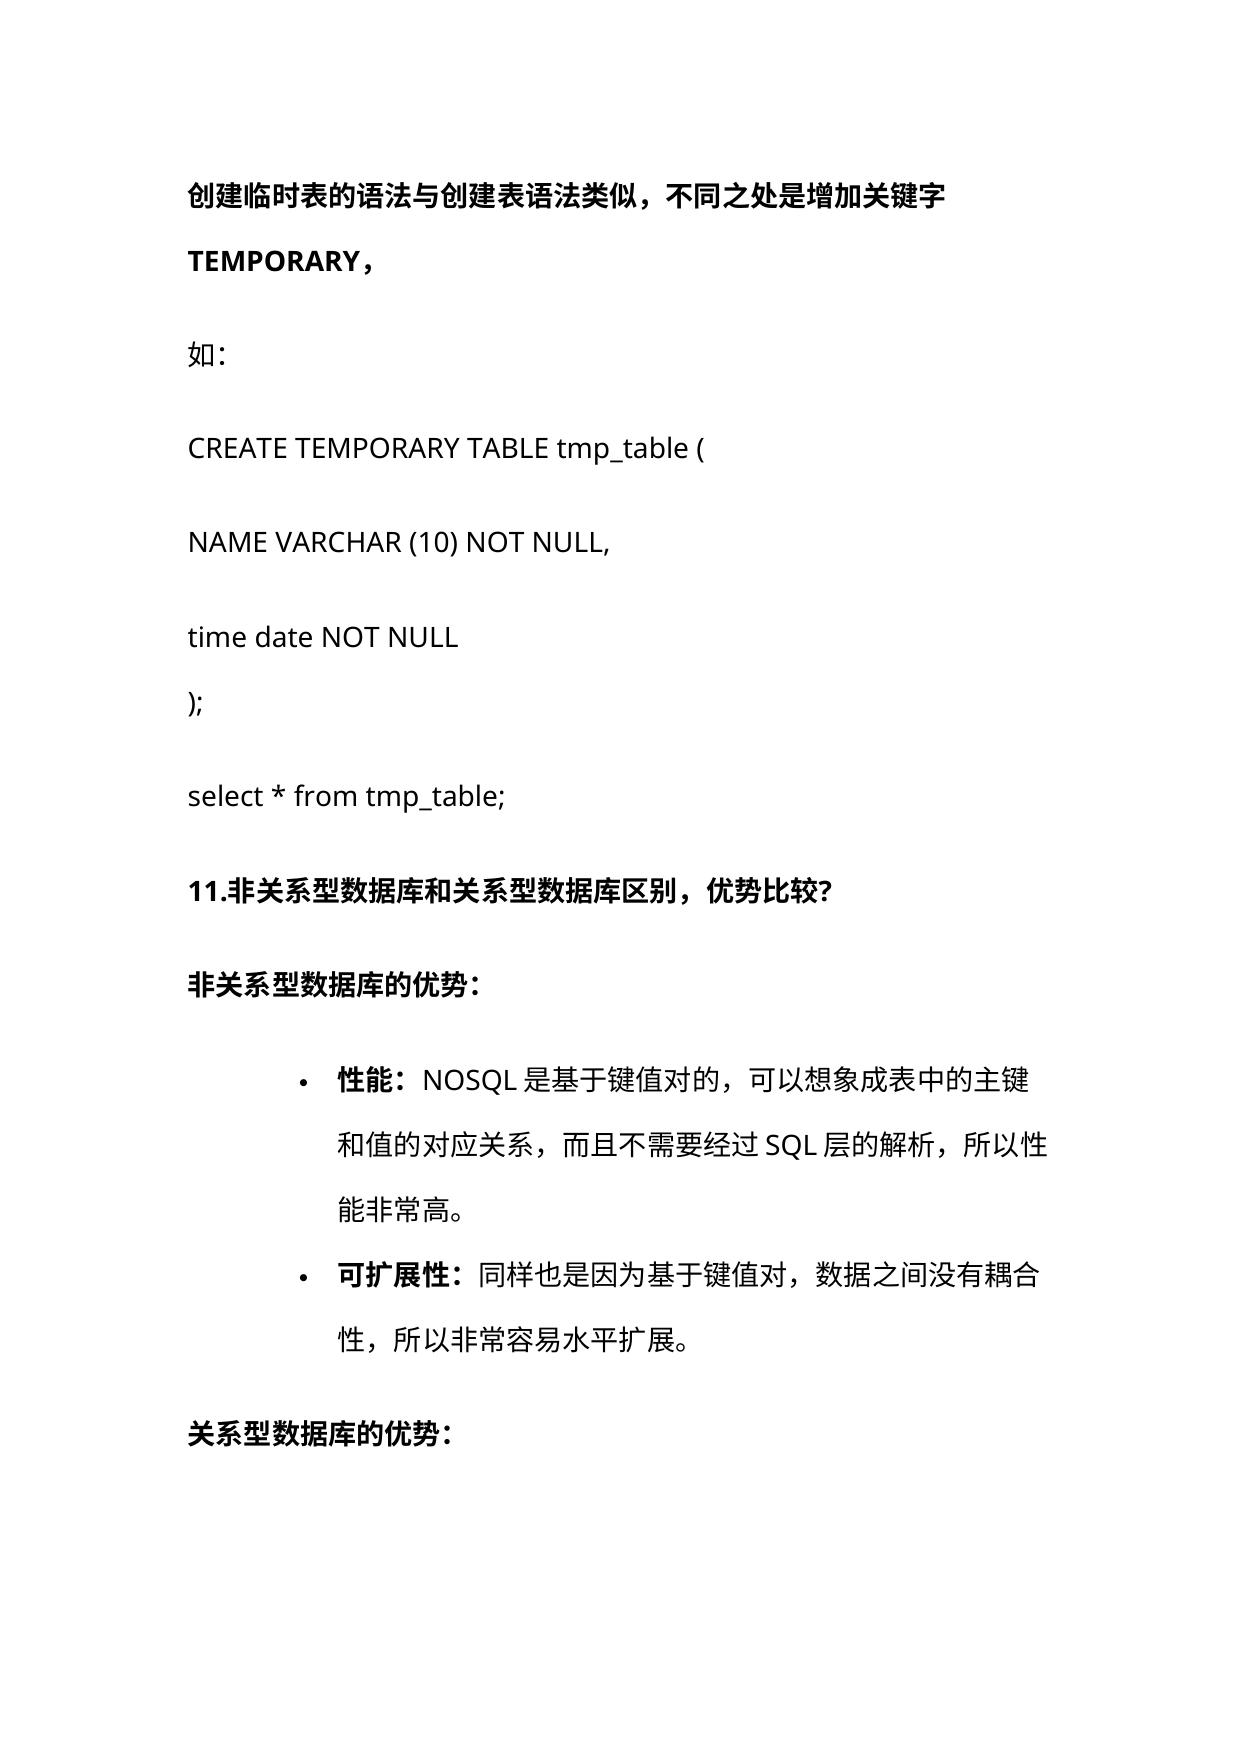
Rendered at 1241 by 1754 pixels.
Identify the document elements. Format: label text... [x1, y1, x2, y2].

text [187, 162, 1053, 292]
text time date NOT NULL ); [187, 604, 1053, 734]
text NAME VARCHAR (10) NOT NULL, [187, 509, 1053, 574]
list 性能：NOSQL是基于键值对的，可以想象成表中的主键和值的对应关系，而且不需要经过SQL层的解析，所以性能非常高。 [300, 1045, 1053, 1240]
list 可扩展性：同样也是因为基于键值对，数据之间没有耦合性，所以非常容易水平扩展。 [300, 1240, 1053, 1370]
text 非关系型数据库的优势： [187, 951, 1053, 1016]
text 关系型数据库的优势： [187, 1399, 1053, 1464]
text select * from tmp_table; [187, 763, 1053, 828]
text 如： [187, 321, 1053, 386]
text 11.非关系型数据库和关系型数据库区别，优势比较? [187, 857, 1053, 922]
text CREATE TEMPORARY TABLE tmp_table ( [187, 415, 1053, 480]
